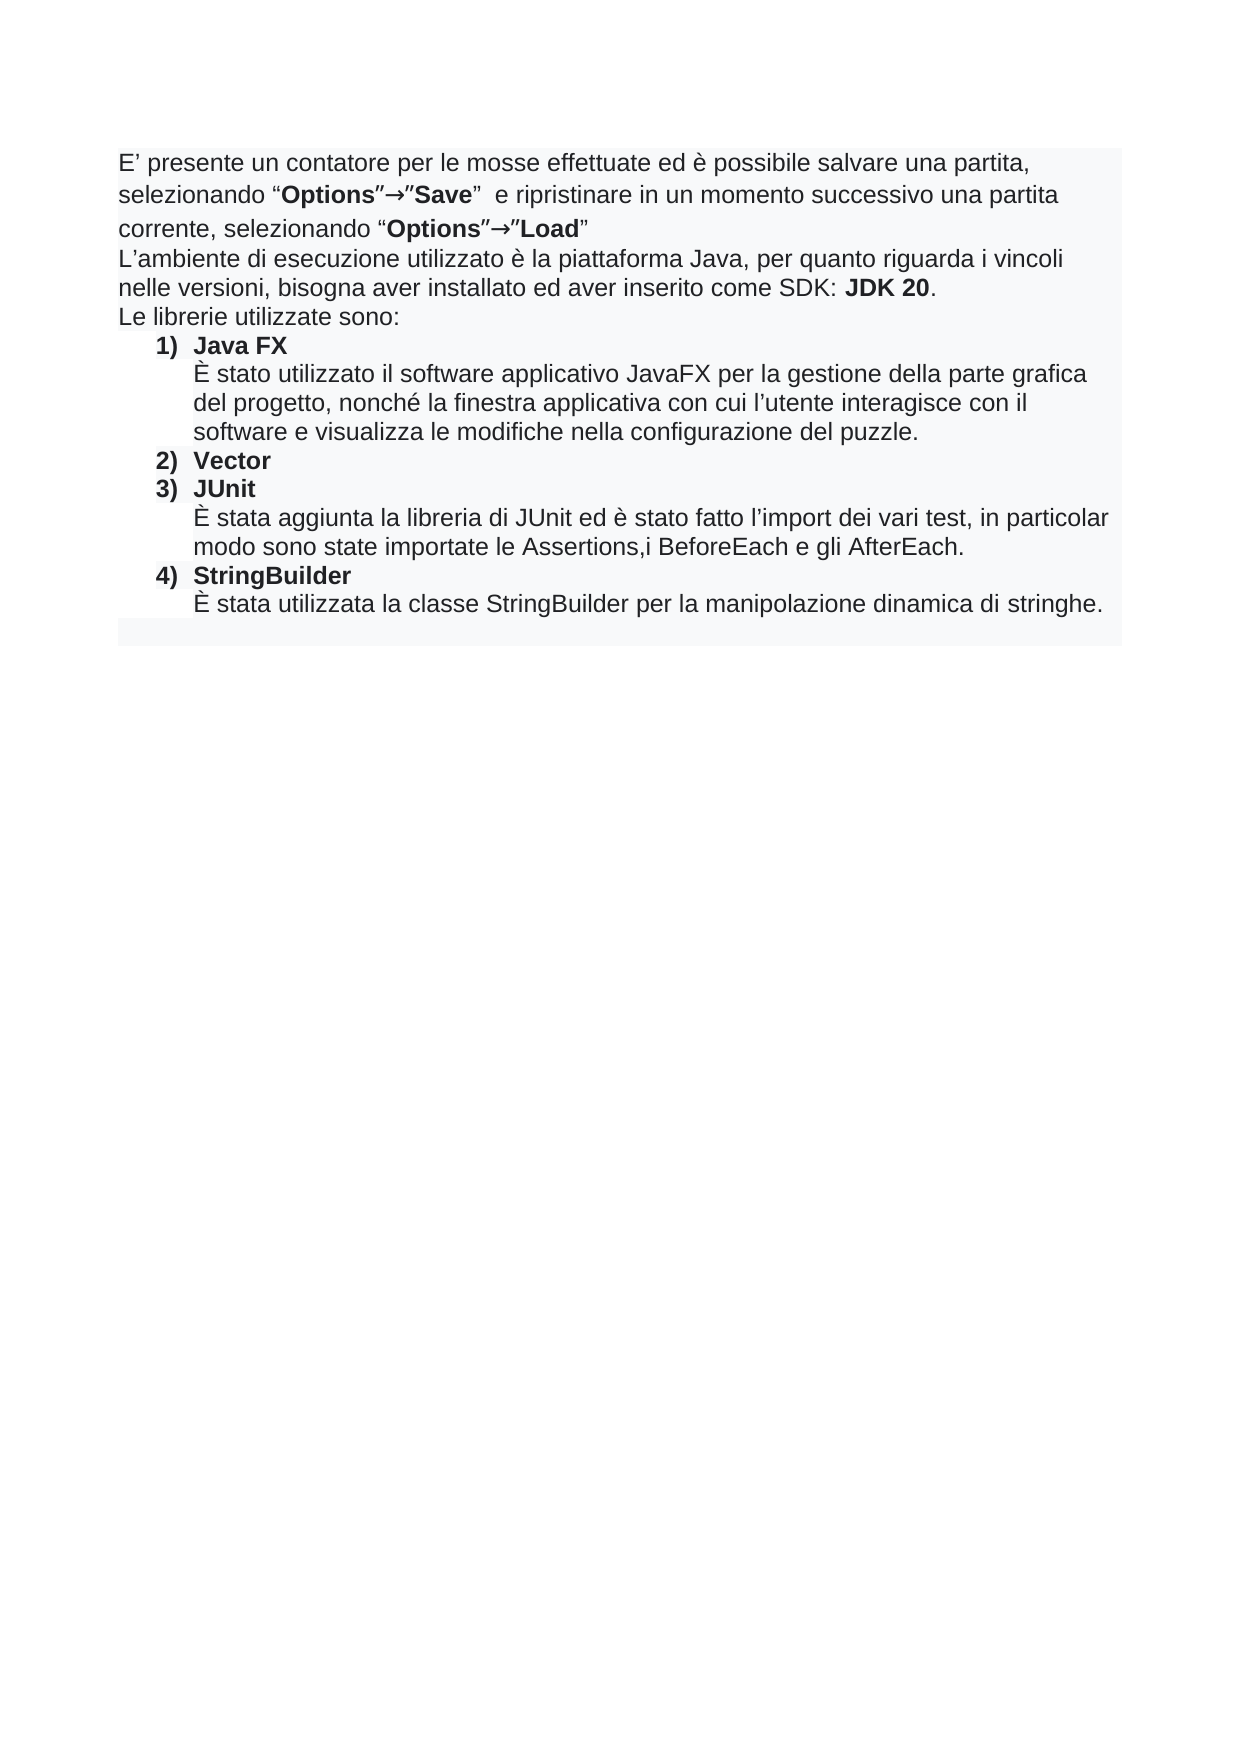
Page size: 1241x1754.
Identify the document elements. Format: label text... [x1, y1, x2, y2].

list JUnit [156, 474, 1122, 503]
list StringBuilder [156, 561, 1122, 589]
text È stato utilizzato il software applicativo JavaFX per la gestione della parte grafica del progetto, nonché la finestra applicativa con cui l’utente interagisce con il software e visualizza le modifiche nella configurazione del puzzle. [193, 359, 1122, 446]
text E’ presente un contatore per le mosse effettuate ed è possibile salvare una partita, selezionando “OptionsSave” e ripristinare in un momento successivo una partita corrente, selezionando “OptionsLoad” [118, 148, 1122, 244]
text È stata utilizzata la classe StringBuilder per la manipolazione dinamica di stringhe. [193, 589, 1122, 618]
text È stata aggiunta la libreria di JUnit ed è stato fatto l’import dei vari test, in particolar modo sono state importate le Assertions,i BeforeEach e gli AfterEach. [193, 503, 1122, 561]
text L’ambiente di esecuzione utilizzato è la piattaforma Java, per quanto riguarda i vincoli nelle versioni, bisogna aver installato ed aver inserito come SDK: JDK 20. [118, 244, 1122, 302]
list Vector [156, 446, 1122, 474]
list Java FX [156, 331, 1122, 359]
text Le librerie utilizzate sono: [118, 302, 1122, 331]
